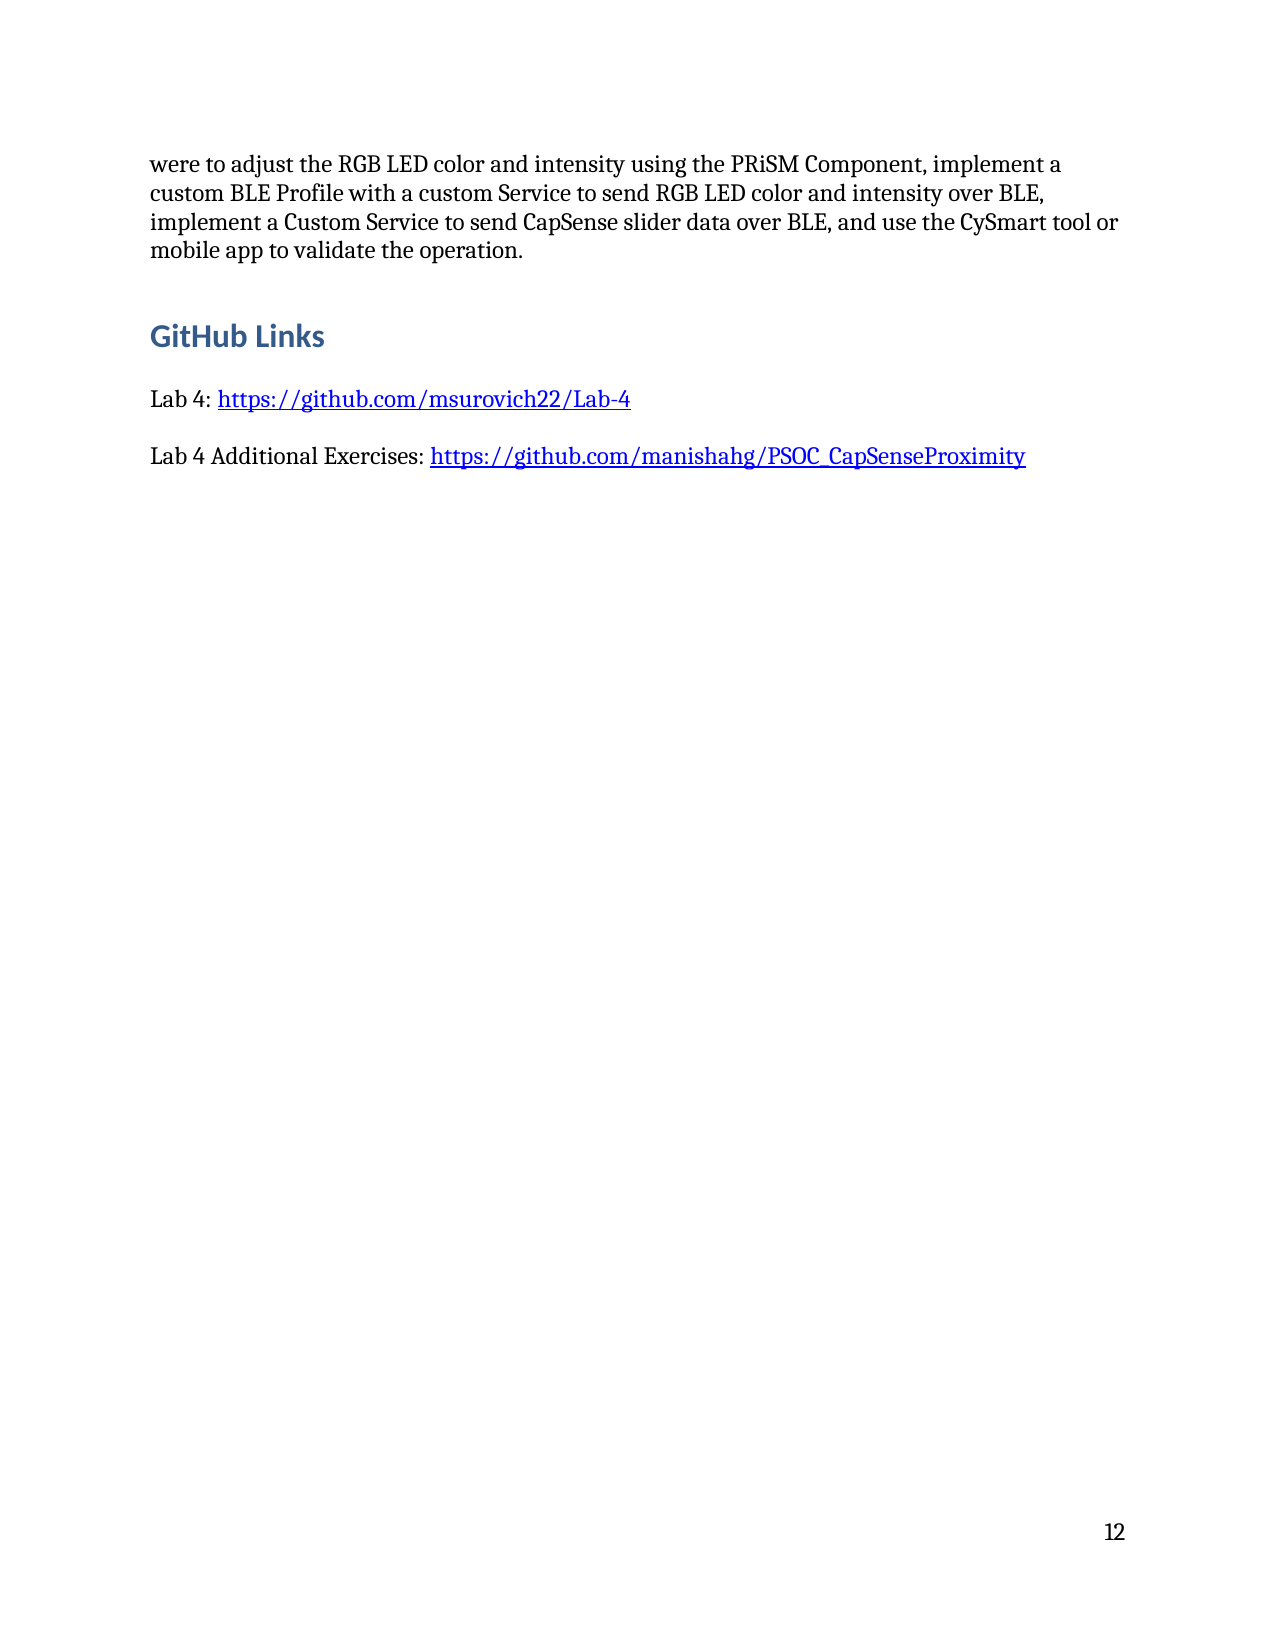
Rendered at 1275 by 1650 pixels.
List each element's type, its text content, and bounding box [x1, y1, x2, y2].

text Lab 4 Additional Exercises: https://github.com/manishahg/PSOC_CapSenseProximity [150, 442, 1125, 471]
subtitle GitHub Links [150, 315, 1125, 356]
text Lab 4: https://github.com/msurovich22/Lab-4 [150, 384, 1125, 413]
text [150, 150, 1125, 265]
